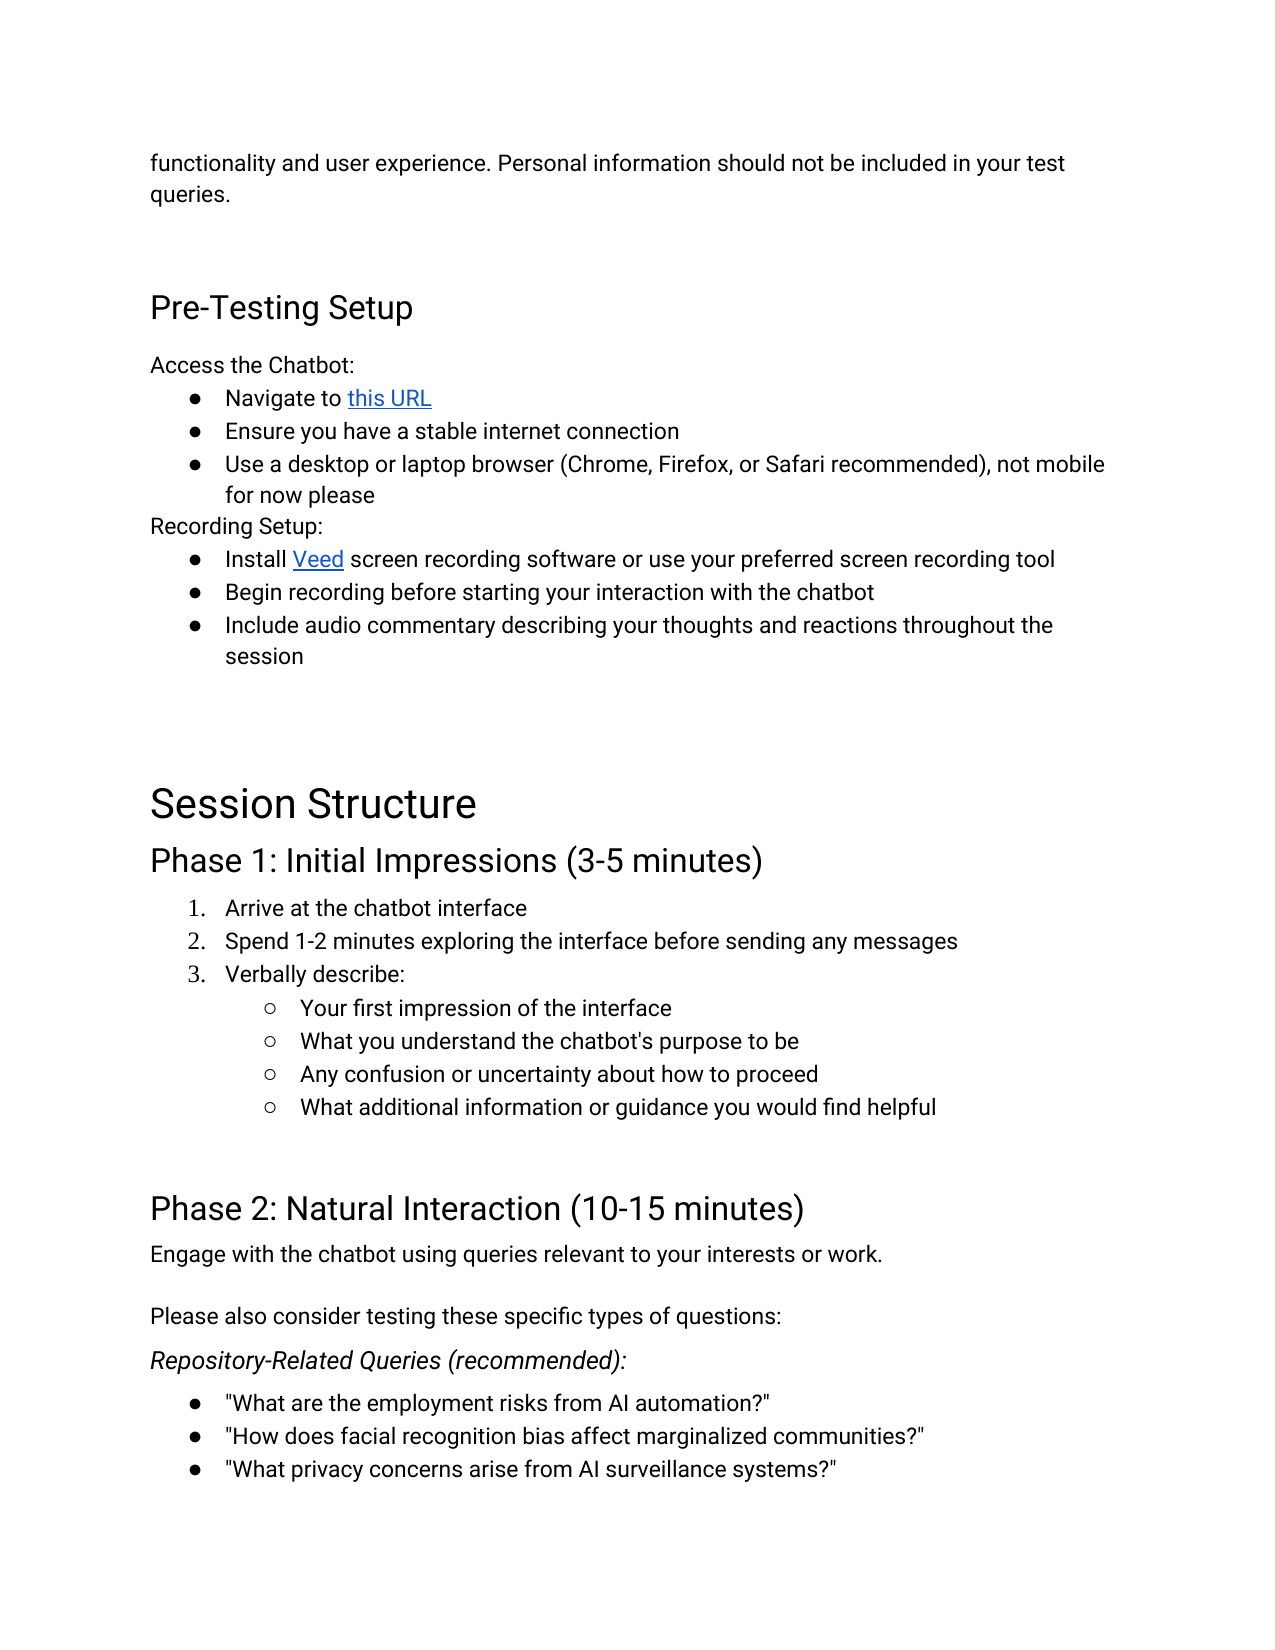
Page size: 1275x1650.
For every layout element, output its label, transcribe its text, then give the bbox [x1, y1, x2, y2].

list Ensure you have a stable internet connection [187, 416, 1125, 445]
subtitle Phase 2: Natural Interaction (10-15 minutes) [150, 1190, 1125, 1229]
subtitle Phase 1: Initial Impressions (3-5 minutes) [150, 842, 1125, 881]
list Install Veed screen recording software or use your preferred screen recording tool [187, 544, 1125, 573]
list Use a desktop or laptop browser (Chrome, Firefox, or Safari recommended), not mobile for now please [187, 449, 1125, 509]
list Your first impression of the interface [262, 993, 1125, 1022]
list What additional information or guidance you would find helpful [262, 1092, 1125, 1121]
list Begin recording before starting your interaction with the chatbot [187, 577, 1125, 606]
subtitle Pre-Testing Setup [150, 288, 1125, 327]
list "How does facial recognition bias affect marginalized communities?" [187, 1421, 1125, 1450]
text Recording Setup: [150, 513, 1125, 540]
list What you understand the chatbot's purpose to be [262, 1026, 1125, 1055]
list "What privacy concerns arise from AI surveillance systems?" [187, 1454, 1125, 1483]
list Verbally describe: [187, 959, 1125, 988]
list Spend 1-2 minutes exploring the interface before sending any messages [187, 926, 1125, 955]
list Navigate to this URL [187, 383, 1125, 412]
text Engage with the chatbot using queries relevant to your interests or work. [150, 1241, 1125, 1268]
list Any confusion or uncertainty about how to proceed [262, 1059, 1125, 1088]
text Please also consider testing these specific types of questions: [150, 1303, 1125, 1330]
list Arrive at the chatbot interface [187, 893, 1125, 922]
text Access the Chatbot: [150, 352, 1125, 379]
list "What are the employment risks from AI automation?" [187, 1388, 1125, 1417]
subtitle Session Structure [150, 780, 1125, 829]
text Repository-Related Queries (recommended): [150, 1346, 1125, 1376]
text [150, 150, 1125, 208]
list Include audio commentary describing your thoughts and reactions throughout the session [187, 611, 1125, 670]
